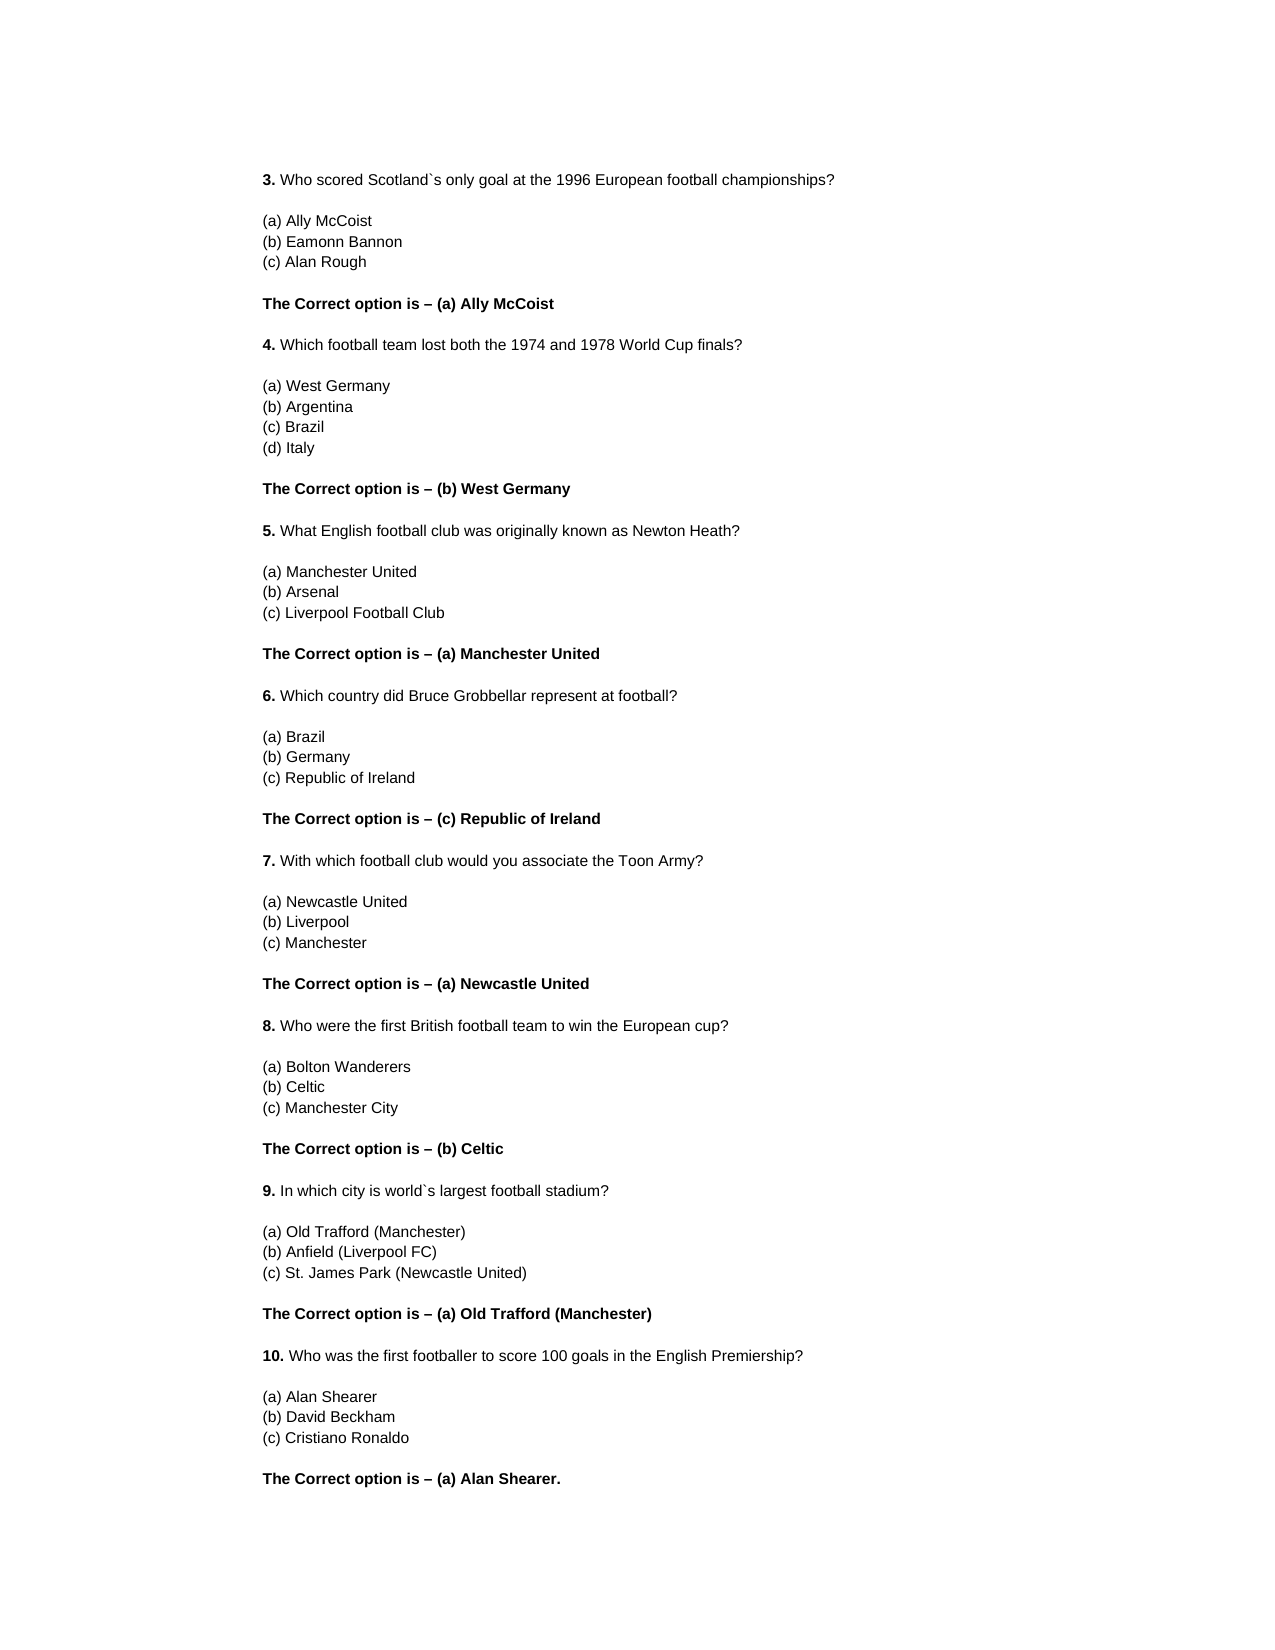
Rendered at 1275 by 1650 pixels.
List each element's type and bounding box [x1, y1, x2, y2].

list [225, 150, 1125, 1488]
